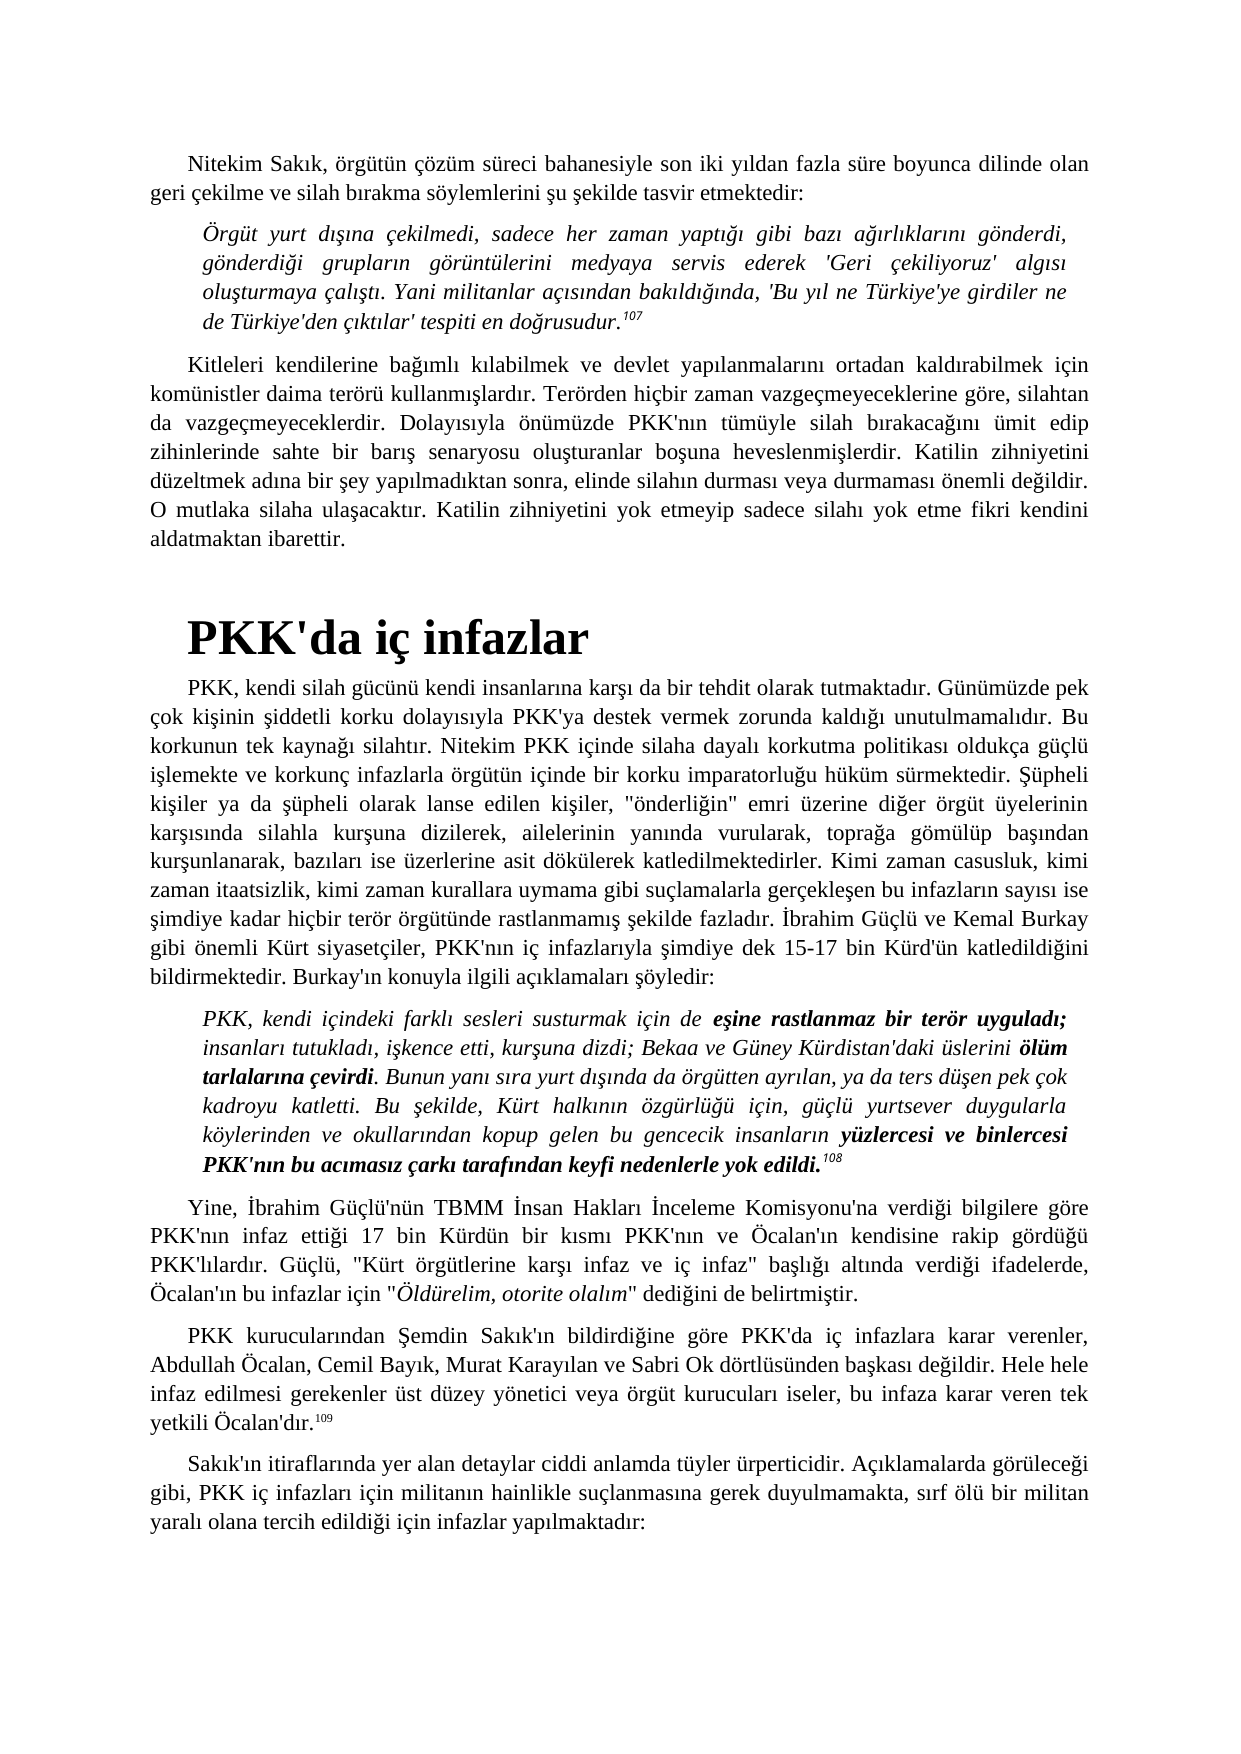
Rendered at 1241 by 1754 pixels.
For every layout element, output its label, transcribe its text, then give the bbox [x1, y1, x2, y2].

text PKK'da iç infazlar [187, 608, 1090, 665]
text PKK kurucularından Şemdin Sakık'ın bildirdiğine göre PKK'da iç infazlara karar verenler, Abdullah Öcalan, Cemil Bayık, Murat Karayılan ve Sabri Ok dörtlüsünden başkası değildir. Hele hele infaz edilmesi gerekenler üst düzey yönetici veya örgüt kurucuları iseler, bu infaza karar veren tek yetkili Öcalan'dır.109 [150, 1322, 1090, 1435]
text Nitekim Sakık, örgütün çözüm süreci bahanesiyle son iki yıldan fazla süre boyunca dilinde olan geri çekilme ve silah bırakma söylemlerini şu şekilde tasvir etmektedir: [150, 150, 1090, 205]
text Kitleleri kendilerine bağımlı kılabilmek ve devlet yapılanmalarını ortadan kaldırabilmek için komünistler daima terörü kullanmışlardır. Terörden hiçbir zaman vazgeçmeyeceklerine göre, silahtan da vazgeçmeyeceklerdir. Dolayısıyla önümüzde PKK'nın tümüyle silah bırakacağını ümit edip zihinlerinde sahte bir barış senaryosu oluşturanlar boşuna heveslenmişlerdir. Katilin zihniyetini düzeltmek adına bir şey yapılmadıktan sonra, elinde silahın durması veya durmaması önemli değildir. O mutlaka silaha ulaşacaktır. Katilin zihniyetini yok etmeyip sadece silahı yok etme fikri kendini aldatmaktan ibarettir. [150, 351, 1090, 551]
text PKK, kendi içindeki farklı sesleri susturmak için de eşine rastlanmaz bir terör uyguladı; insanları tutukladı, işkence etti, kurşuna dizdi; Bekaa ve Güney Kürdistan'daki üslerini ölüm tarlalarına çevirdi. Bunun yanı sıra yurt dışında da örgütten ayrılan, ya da ters düşen pek çok kadroyu katletti. Bu şekilde, Kürt halkının özgürlüğü için, güçlü yurtsever duygularla köylerinden ve okullarından kopup gelen bu gencecik insanların yüzlercesi ve binlercesi PKK'nın bu acımasız çarkı tarafından keyfi nedenlerle yok edildi.108 [202, 1005, 1068, 1178]
text Örgüt yurt dışına çekilmedi, sadece her zaman yaptığı gibi bazı ağırlıklarını gönderdi, gönderdiği grupların görüntülerini medyaya servis ederek 'Geri çekiliyoruz' algısı oluşturmaya çalıştı. Yani militanlar açısından bakıldığında, 'Bu yıl ne Türkiye'ye girdiler ne de Türkiye'den çıktılar' tespiti en doğrusudur.107 [202, 220, 1068, 336]
text Sakık'ın itiraflarında yer alan detaylar ciddi anlamda tüyler ürperticidir. Açıklamalarda görüleceği gibi, PKK iç infazları için militanın hainlikle suçlanmasına gerek duyulmamakta, sırf ölü bir militan yaralı olana tercih edildiği için infazlar yapılmaktadır: [150, 1450, 1090, 1534]
text PKK, kendi silah gücünü kendi insanlarına karşı da bir tehdit olarak tutmaktadır. Günümüzde pek çok kişinin şiddetli korku dolayısıyla PKK'ya destek vermek zorunda kaldığı unutulmamalıdır. Bu korkunun tek kaynağı silahtır. Nitekim PKK içinde silaha dayalı korkutma politikası oldukça güçlü işlemekte ve korkunç infazlarla örgütün içinde bir korku imparatorluğu hüküm sürmektedir. Şüpheli kişiler ya da şüpheli olarak lanse edilen kişiler, "önderliğin" emri üzerine diğer örgüt üyelerinin karşısında silahla kurşuna dizilerek, ailelerinin yanında vurularak, toprağa gömülüp başından kurşunlanarak, bazıları ise üzerlerine asit dökülerek katledilmektedirler. Kimi zaman casusluk, kimi zaman itaatsizlik, kimi zaman kurallara uymama gibi suçlamalarla gerçekleşen bu infazların sayısı ise şimdiye kadar hiçbir terör örgütünde rastlanmamış şekilde fazladır. İbrahim Güçlü ve Kemal Burkay gibi önemli Kürt siyasetçiler, PKK'nın iç infazlarıyla şimdiye dek 15-17 bin Kürd'ün katledildiğini bildirmektedir. Burkay'ın konuyla ilgili açıklamaları şöyledir: [150, 674, 1090, 990]
text Yine, İbrahim Güçlü'nün TBMM İnsan Hakları İnceleme Komisyonu'na verdiği bilgilere göre PKK'nın infaz ettiği 17 bin Kürdün bir kısmı PKK'nın ve Öcalan'ın kendisine rakip gördüğü PKK'lılardır. Güçlü, "Kürt örgütlerine karşı infaz ve iç infaz" başlığı altında verdiği ifadelerde, Öcalan'ın bu infazlar için "Öldürelim, otorite olalım" dediğini de belirtmiştir. [150, 1193, 1090, 1307]
